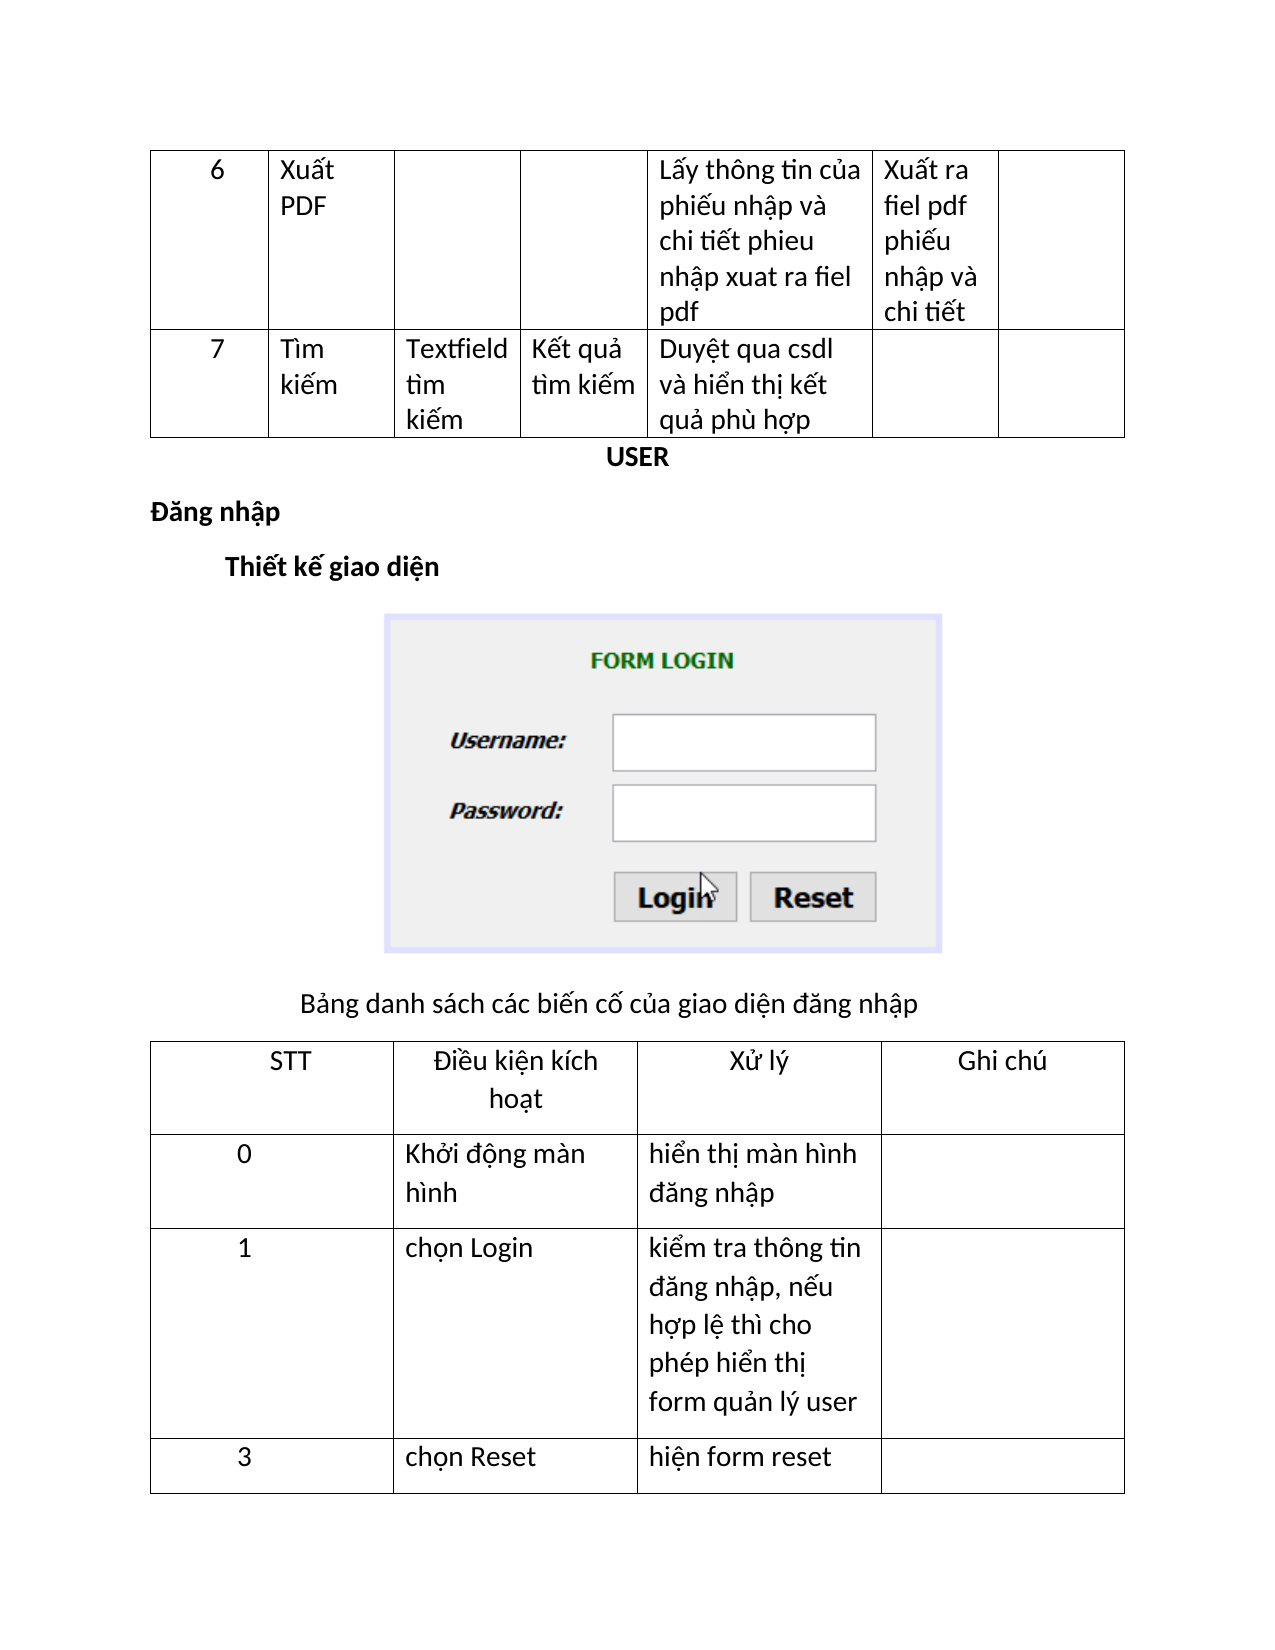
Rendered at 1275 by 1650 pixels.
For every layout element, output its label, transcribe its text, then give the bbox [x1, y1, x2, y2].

table_cell Duyệt qua csdl và hiển thị kết quả phù hợp [648, 330, 872, 437]
table_cell hiển thị màn hình đăng nhập [638, 1135, 881, 1228]
table_cell [521, 151, 647, 329]
text Thiết kế giao diện [150, 548, 1125, 584]
text USER [150, 438, 1125, 474]
table_cell [151, 151, 268, 329]
table_header STT [151, 1042, 393, 1134]
table_cell chọn Login [394, 1229, 637, 1437]
table_cell 3 [151, 1439, 393, 1493]
table_cell Khởi động màn hình [394, 1135, 637, 1228]
table_cell Kết quả tìm kiếm [521, 330, 647, 437]
picture [375, 603, 955, 966]
table_cell [882, 1439, 1124, 1493]
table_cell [638, 1439, 881, 1493]
table_cell 0 [151, 1135, 393, 1228]
table_cell chọn Reset [394, 1439, 637, 1493]
table_header Xử lý [638, 1042, 881, 1134]
table_cell [999, 151, 1124, 329]
table_cell 1 [151, 1229, 393, 1437]
table_cell Lấy thông tin của phiếu nhập và chi tiết phieu nhập xuat ra fiel pdf [648, 151, 872, 329]
table_header Điều kiện kích hoạt [394, 1042, 637, 1134]
table_cell [873, 330, 998, 437]
table_cell Tìm kiếm [269, 330, 394, 437]
table_cell Xuất ra fiel pdf phiếu nhập và chi tiết [873, 151, 998, 329]
table_cell [882, 1229, 1124, 1437]
table_cell kiểm tra thông tin đăng nhập, nếu hợp lệ thì cho phép hiển thị form quản lý user [638, 1229, 881, 1437]
table_cell Xuất PDF [269, 151, 394, 329]
table_cell [999, 330, 1124, 437]
table_header Ghi chú [882, 1042, 1124, 1134]
table_cell Textfield tìm kiếm [395, 330, 520, 437]
table_cell [151, 330, 268, 437]
table_cell [882, 1135, 1124, 1228]
table_cell [395, 151, 520, 329]
text Bảng danh sách các biến cố của giao diện đăng nhập [225, 985, 1125, 1021]
text Đăng nhập [150, 493, 1125, 529]
